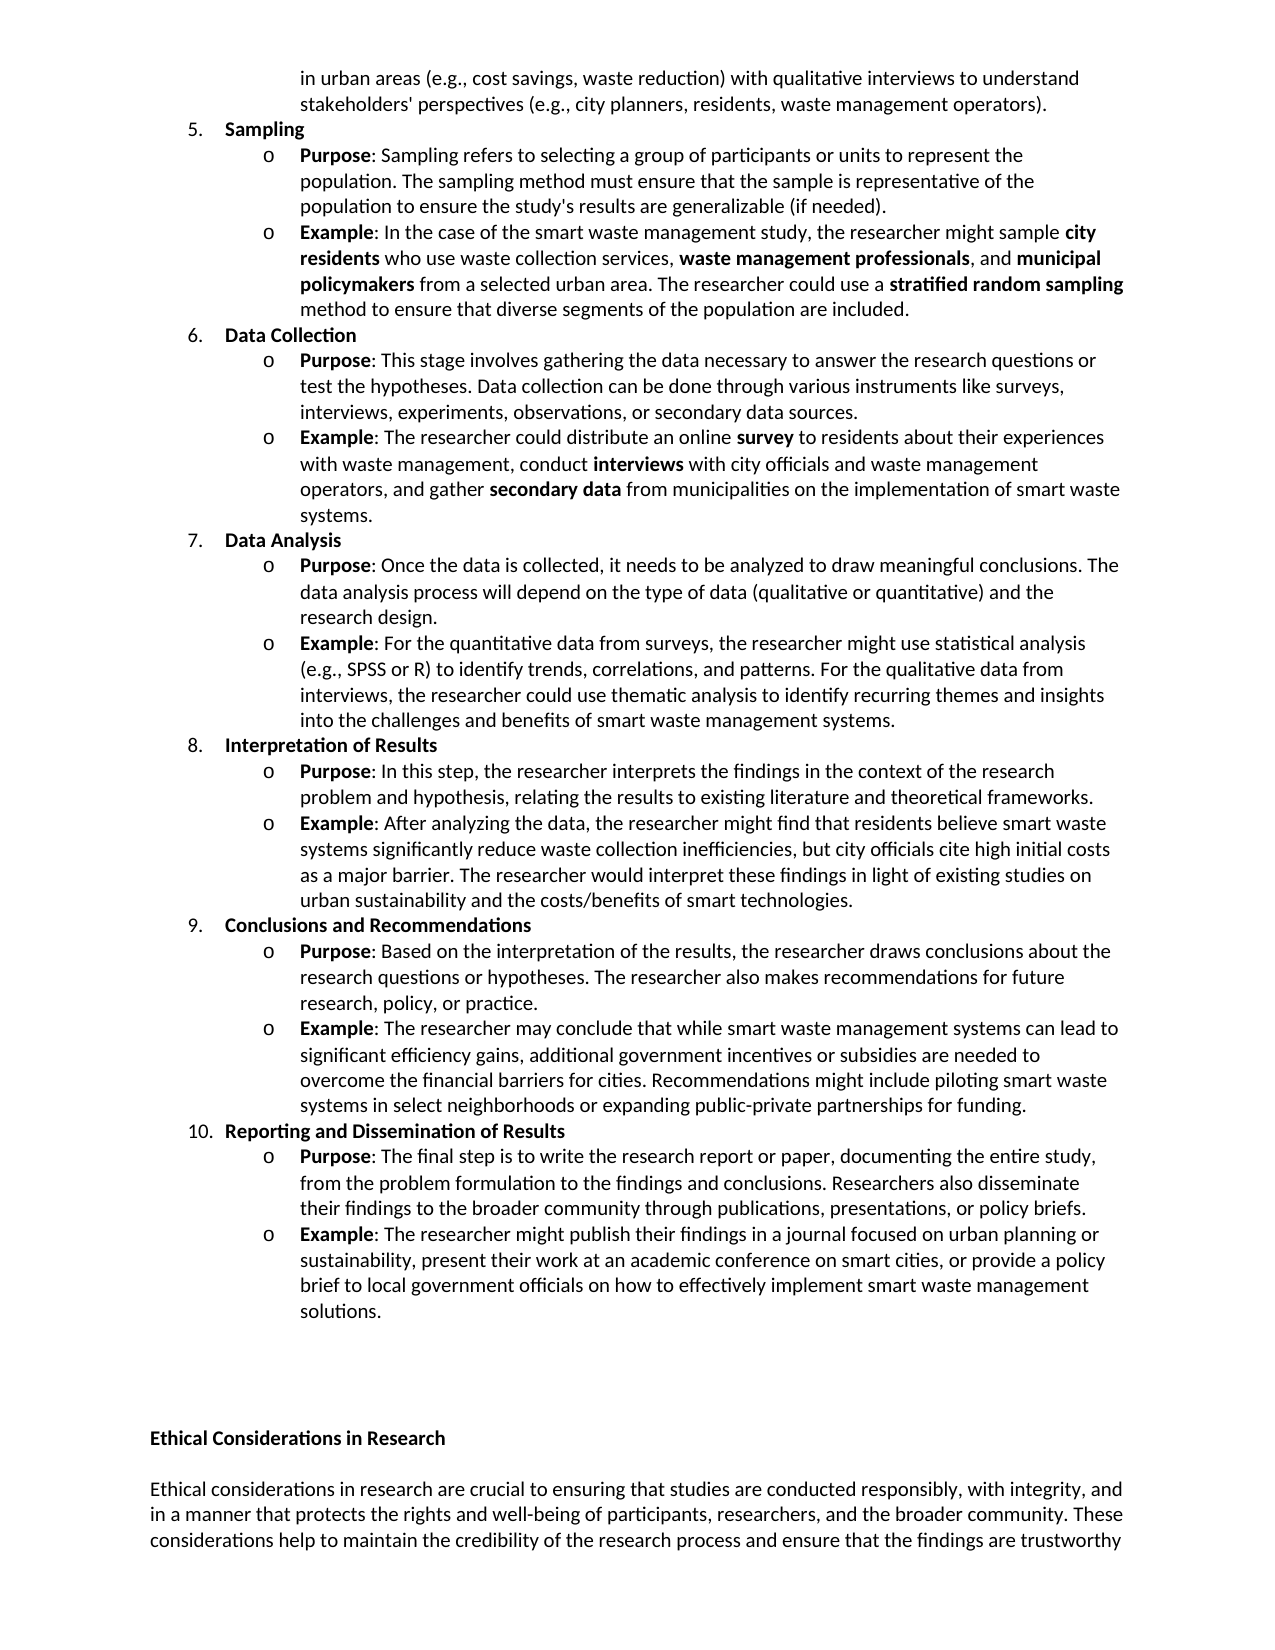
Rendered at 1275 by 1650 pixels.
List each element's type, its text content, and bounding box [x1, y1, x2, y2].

list Reporting and Dissemination of Results [187, 1118, 1125, 1143]
list Conclusions and Recommendations [187, 913, 1125, 938]
list Example: The researcher might publish their findings in a journal focused on urban planning or sustainability, present their work at an academic conference on smart cities, or provide a policy brief to local government officials on how to effectively implement smart waste management solutions. [262, 1221, 1125, 1323]
list Example: In the case of the smart waste management study, the researcher might sample city residents who use waste collection services, waste management professionals, and municipal policymakers from a selected urban area. The researcher could use a stratified random sampling method to ensure that diverse segments of the population are included. [262, 219, 1125, 322]
list Purpose: Sampling refers to selecting a group of participants or units to represent the population. The sampling method must ensure that the sample is representative of the population to ensure the study's results are generalizable (if needed). [262, 142, 1125, 219]
list Purpose: Based on the interpretation of the results, the researcher draws conclusions about the research questions or hypotheses. The researcher also makes recommendations for future research, policy, or practice. [262, 938, 1125, 1015]
list Data Analysis [187, 527, 1125, 553]
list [262, 66, 1125, 116]
list Interpretation of Results [187, 733, 1125, 758]
list Example: The researcher could distribute an online survey to residents about their experiences with waste management, conduct interviews with city officials and waste management operators, and gather secondary data from municipalities on the implementation of smart waste systems. [262, 424, 1125, 527]
list Sampling [187, 116, 1125, 142]
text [150, 1476, 1125, 1552]
list Example: The researcher may conclude that while smart waste management systems can lead to significant efficiency gains, additional government incentives or subsidies are needed to overcome the financial barriers for cities. Recommendations might include piloting smart waste systems in select neighborhoods or expanding public-private partnerships for funding. [262, 1015, 1125, 1118]
list Example: After analyzing the data, the researcher might find that residents believe smart waste systems significantly reduce waste collection inefficiencies, but city officials cite high initial costs as a major barrier. The researcher would interpret these findings in light of existing studies on urban sustainability and the costs/benefits of smart technologies. [262, 810, 1125, 913]
list Example: For the quantitative data from surveys, the researcher might use statistical analysis (e.g., SPSS or R) to identify trends, correlations, and patterns. For the qualitative data from interviews, the researcher could use thematic analysis to identify recurring themes and insights into the challenges and benefits of smart waste management systems. [262, 630, 1125, 733]
list Purpose: The final step is to write the research report or paper, documenting the entire study, from the problem formulation to the findings and conclusions. Researchers also disseminate their findings to the broader community through publications, presentations, or policy briefs. [262, 1143, 1125, 1221]
list Purpose: This stage involves gathering the data necessary to answer the research questions or test the hypotheses. Data collection can be done through various instruments like surveys, interviews, experiments, observations, or secondary data sources. [262, 347, 1125, 424]
list Data Collection [187, 322, 1125, 347]
list Purpose: Once the data is collected, it needs to be analyzed to draw meaningful conclusions. The data analysis process will depend on the type of data (qualitative or quantitative) and the research design. [262, 553, 1125, 630]
list Purpose: In this step, the researcher interprets the findings in the context of the research problem and hypothesis, relating the results to existing literature and theoretical frameworks. [262, 758, 1125, 810]
text Ethical Considerations in Research [150, 1425, 1125, 1451]
